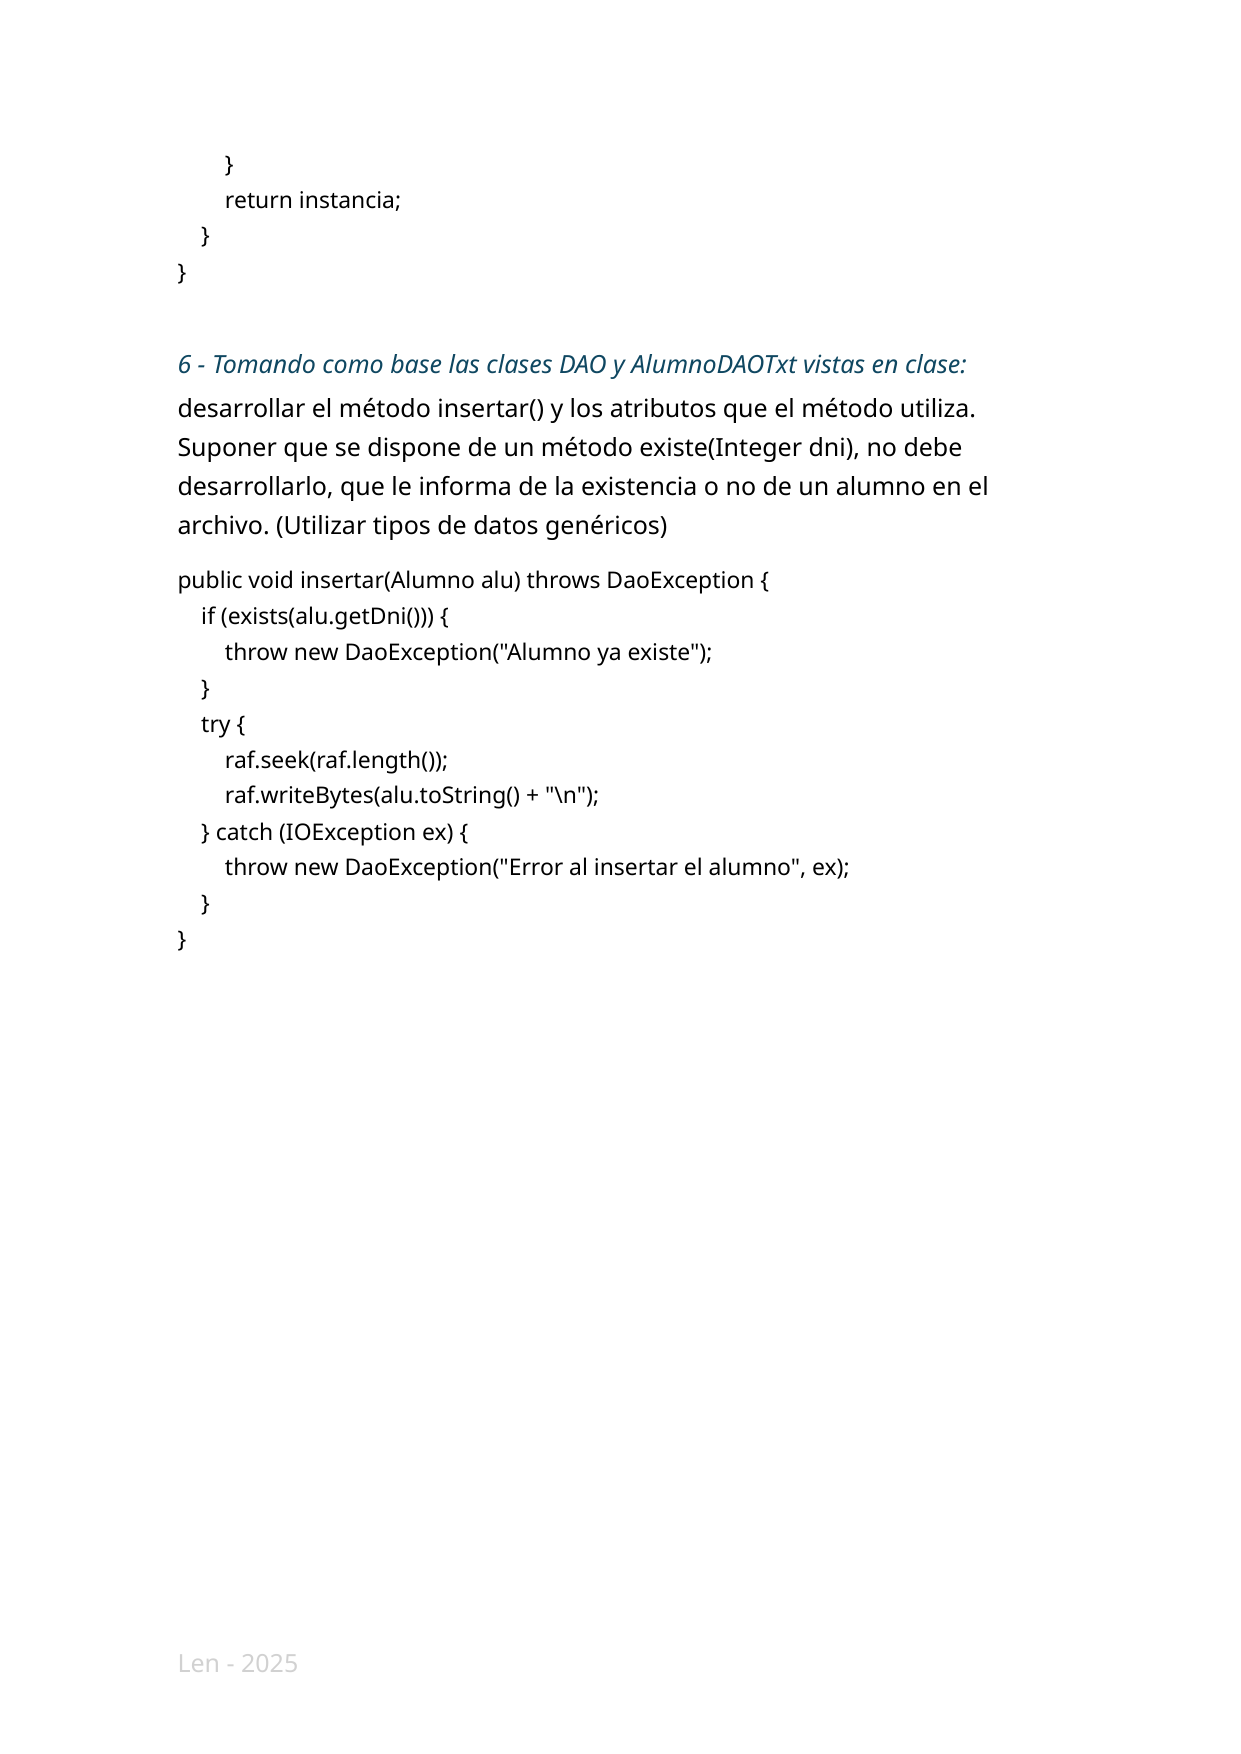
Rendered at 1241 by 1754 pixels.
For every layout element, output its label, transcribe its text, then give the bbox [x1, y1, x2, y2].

text try { [177, 708, 1063, 739]
text throw new DaoException("Alumno ya existe"); [177, 636, 1063, 667]
text } [177, 887, 1063, 918]
subtitle 6 - Tomando como base las clases DAO y AlumnoDAOTxt vistas en clase: [177, 347, 1063, 381]
text public void insertar(Alumno alu) throws DaoException { [177, 564, 1063, 595]
text raf.writeBytes(alu.toString() + "\n"); [177, 779, 1063, 811]
text } [177, 148, 1063, 179]
text if (exists(alu.getDni())) { [177, 600, 1063, 631]
text throw new DaoException("Error al insertar el alumno", ex); [177, 851, 1063, 883]
text desarrollar el método insertar() y los atributos que el método utiliza. Suponer que se dispone de un método existe(Integer dni), no debe desarrollarlo, que le informa de la existencia o no de un alumno en el archivo. (Utilizar tipos de datos genéricos) [177, 391, 1063, 542]
text } [177, 219, 1063, 251]
text } catch (IOException ex) { [177, 815, 1063, 847]
text raf.seek(raf.length()); [177, 743, 1063, 775]
text } [177, 672, 1063, 703]
text return instancia; [177, 183, 1063, 215]
text } [177, 923, 1063, 954]
text } [177, 255, 1063, 287]
